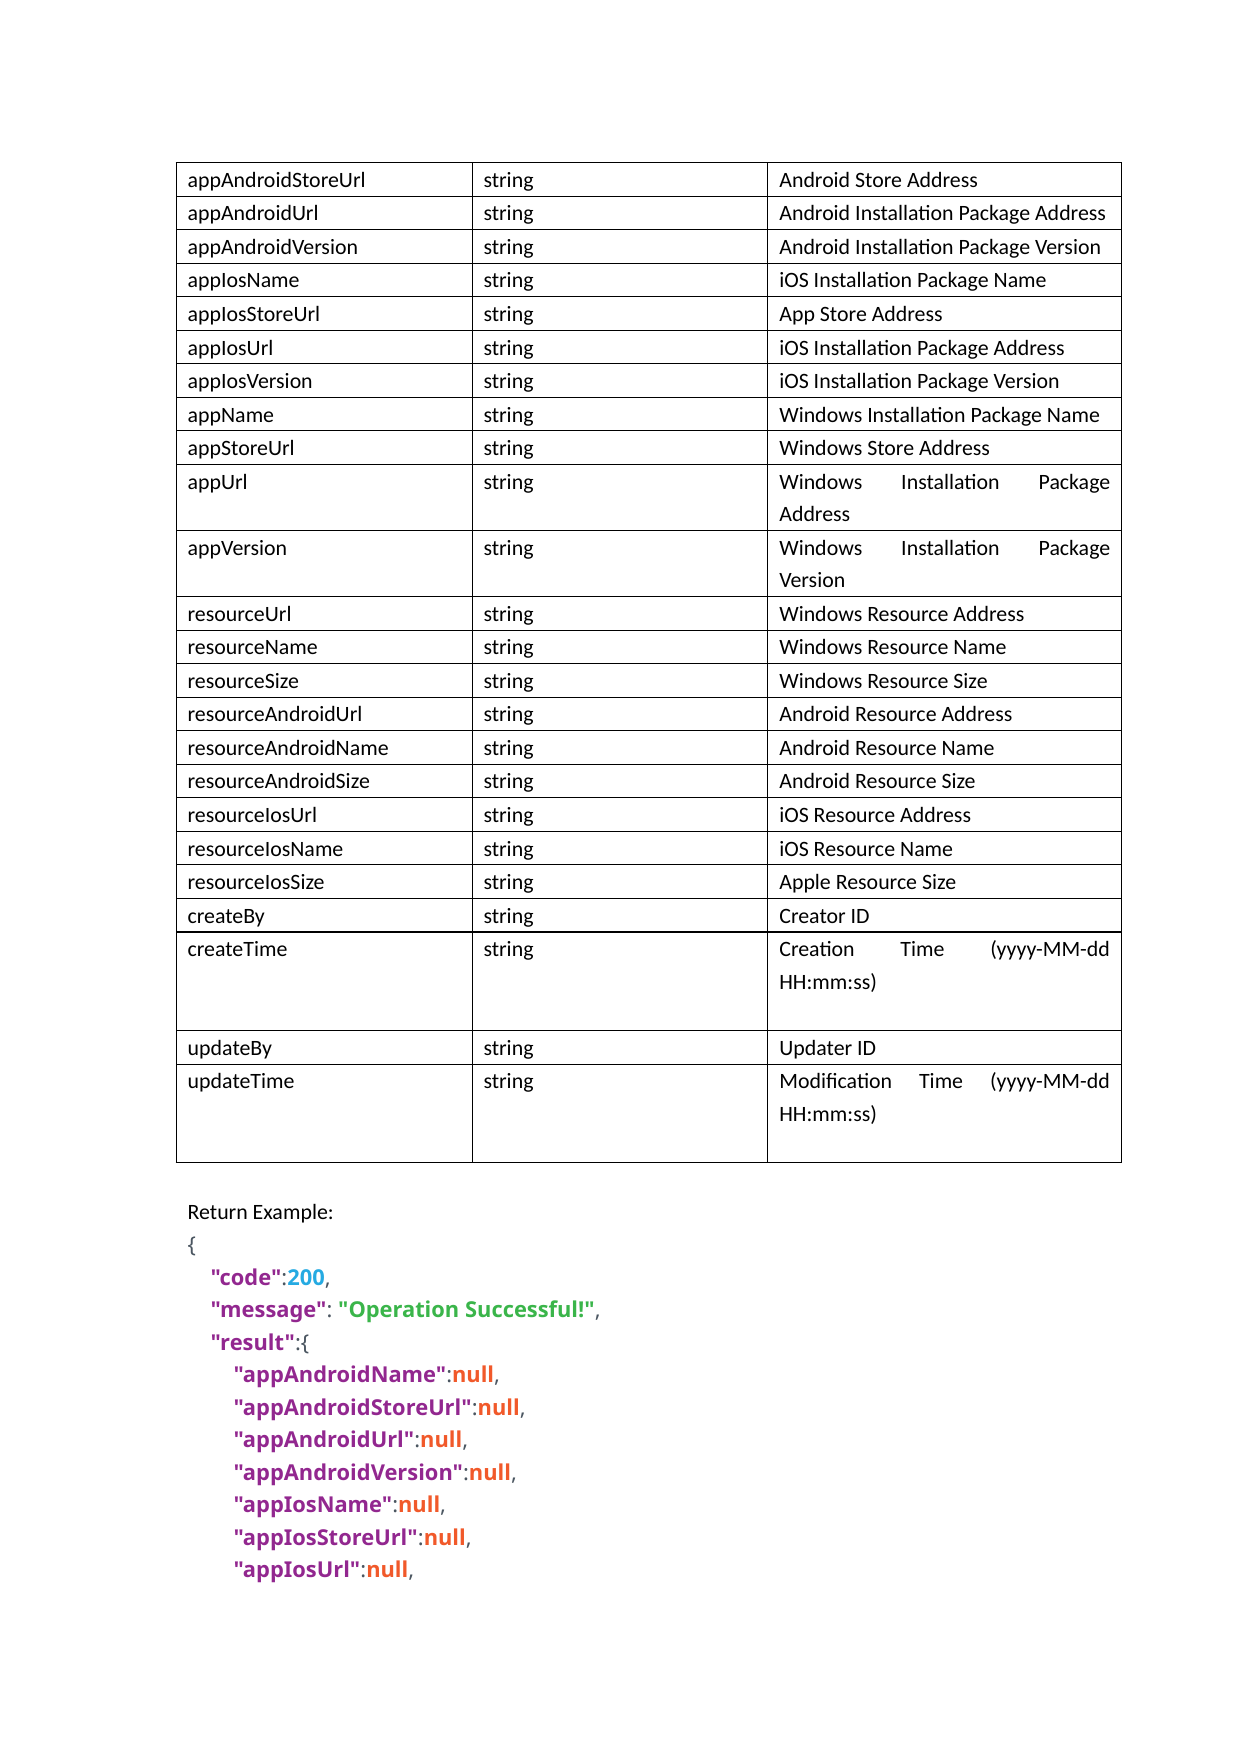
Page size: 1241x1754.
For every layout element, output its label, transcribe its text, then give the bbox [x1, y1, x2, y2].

table_cell string [473, 933, 767, 1030]
table_cell string [473, 1065, 767, 1162]
table_cell resourceAndroidUrl [177, 698, 472, 730]
table_cell createTime [177, 933, 472, 1030]
table_cell string [473, 331, 767, 363]
table_cell iOS Resource Address [768, 798, 1121, 831]
table_cell appIosName [177, 264, 472, 296]
table_cell string [473, 230, 767, 263]
text "result":{ [187, 1326, 1053, 1358]
table_cell Windows Installation Package Name [768, 398, 1121, 430]
table_cell Android Installation Package Version [768, 230, 1121, 263]
table_cell updateBy [177, 1031, 472, 1063]
table_cell string [473, 865, 767, 898]
table_cell string [473, 631, 767, 663]
table_cell string [473, 264, 767, 296]
table_cell appAndroidStoreUrl [177, 163, 472, 196]
table_cell iOS Resource Name [768, 832, 1121, 864]
text "appAndroidVersion":null, [187, 1456, 1053, 1488]
table_cell appStoreUrl [177, 431, 472, 464]
table_cell appIosStoreUrl [177, 297, 472, 330]
table_cell Windows Installation Package Address [768, 465, 1121, 530]
table_cell resourceIosUrl [177, 798, 472, 831]
text { [187, 1228, 1053, 1261]
table_cell string [473, 531, 767, 596]
table_cell string [473, 163, 767, 196]
table_cell resourceUrl [177, 597, 472, 629]
table_cell appName [177, 398, 472, 430]
table_cell string [473, 431, 767, 464]
table_cell Android Installation Package Address [768, 197, 1121, 229]
table_cell resourceAndroidSize [177, 765, 472, 797]
table_cell string [473, 664, 767, 697]
table_cell Android Store Address [768, 163, 1121, 196]
table_cell Updater ID [768, 1031, 1121, 1063]
table_cell resourceIosSize [177, 865, 472, 898]
table_cell Windows Store Address [768, 431, 1121, 464]
table_cell resourceSize [177, 664, 472, 697]
table_cell resourceAndroidName [177, 731, 472, 764]
text "appAndroidStoreUrl":null, [187, 1391, 1053, 1423]
table_cell string [473, 899, 767, 931]
table_cell appAndroidUrl [177, 197, 472, 229]
table_cell Creation Time (yyyy-MM-dd HH:mm:ss) [768, 933, 1121, 1030]
text "message": "Operation Successful!", [187, 1293, 1053, 1326]
table_cell iOS Installation Package Version [768, 364, 1121, 397]
table_cell Android Resource Name [768, 731, 1121, 764]
table_cell Creator ID [768, 899, 1121, 931]
table_cell string [473, 297, 767, 330]
table_cell appUrl [177, 465, 472, 530]
table_cell App Store Address [768, 297, 1121, 330]
table_cell Android Resource Address [768, 698, 1121, 730]
table_cell Windows Installation Package Version [768, 531, 1121, 596]
table_cell Android Resource Size [768, 765, 1121, 797]
table_cell iOS Installation Package Name [768, 264, 1121, 296]
text "appIosUrl":null, [187, 1553, 1053, 1586]
text "appIosStoreUrl":null, [187, 1521, 1053, 1553]
text Return Example: [187, 1196, 1053, 1228]
table_cell string [473, 765, 767, 797]
table_cell string [473, 597, 767, 629]
table_cell updateTime [177, 1065, 472, 1162]
table_cell string [473, 698, 767, 730]
table_cell Modification Time (yyyy-MM-dd HH:mm:ss) [768, 1065, 1121, 1162]
table_cell string [473, 731, 767, 764]
text "code":200, [187, 1261, 1053, 1293]
table_cell string [473, 465, 767, 530]
table_cell Windows Resource Name [768, 631, 1121, 663]
table_cell appVersion [177, 531, 472, 596]
table_cell resourceName [177, 631, 472, 663]
table_cell resourceIosName [177, 832, 472, 864]
table_cell string [473, 1031, 767, 1063]
table_cell appIosUrl [177, 331, 472, 363]
table_cell iOS Installation Package Address [768, 331, 1121, 363]
table_cell string [473, 798, 767, 831]
table_cell string [473, 197, 767, 229]
table_cell string [473, 832, 767, 864]
table_cell string [473, 364, 767, 397]
table_cell Apple Resource Size [768, 865, 1121, 898]
text "appAndroidUrl":null, [187, 1423, 1053, 1456]
table_cell createBy [177, 899, 472, 931]
table_cell string [473, 398, 767, 430]
table_cell appAndroidVersion [177, 230, 472, 263]
text "appAndroidName":null, [187, 1358, 1053, 1391]
table_cell Windows Resource Address [768, 597, 1121, 629]
table_cell appIosVersion [177, 364, 472, 397]
table_cell Windows Resource Size [768, 664, 1121, 697]
text "appIosName":null, [187, 1488, 1053, 1521]
